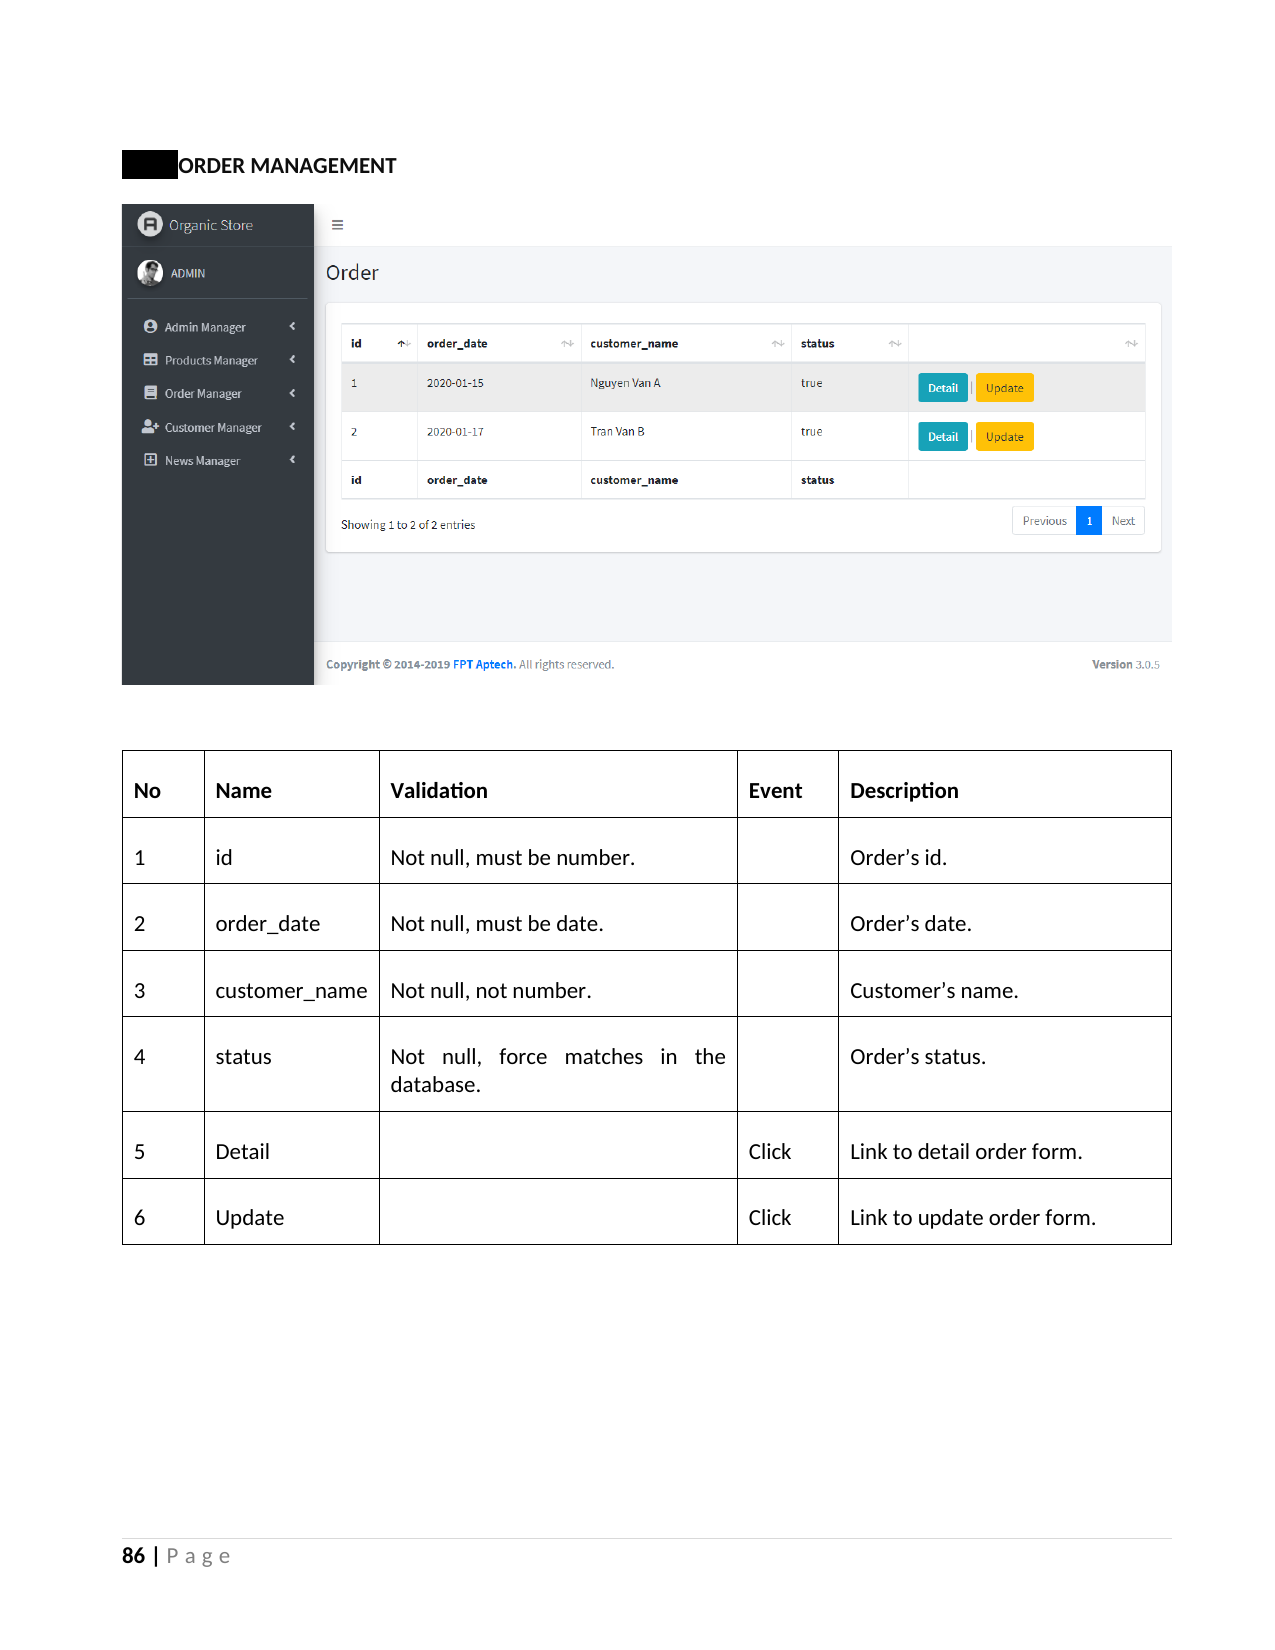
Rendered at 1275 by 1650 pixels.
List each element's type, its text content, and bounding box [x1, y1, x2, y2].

table_cell 6 [123, 1179, 204, 1244]
table_cell Click [738, 1179, 838, 1244]
table_cell Customer’s name. [839, 951, 1171, 1016]
table_header No [123, 751, 204, 817]
table_cell 1 [123, 818, 204, 883]
table_cell 4 [123, 1017, 204, 1111]
table_header Validation [380, 751, 737, 817]
table_cell order_date [205, 884, 379, 950]
table_header Event [738, 751, 838, 817]
table_cell Update [205, 1179, 379, 1244]
subtitle Order manageMENT [178, 150, 1172, 179]
table_cell customer_name [205, 951, 379, 1016]
table_cell [738, 884, 838, 950]
picture [121, 204, 1172, 685]
table_cell [738, 818, 838, 883]
table_cell [738, 951, 838, 1016]
table_cell 3 [123, 951, 204, 1016]
table_cell Link to update order form. [839, 1179, 1171, 1244]
table_cell [380, 1179, 737, 1244]
table_cell Not null, must be number. [380, 818, 737, 883]
table_cell Not null, must be date. [380, 884, 737, 950]
table_cell 2 [123, 884, 204, 950]
table_cell Order’s status. [839, 1017, 1171, 1111]
table_cell Detail [205, 1112, 379, 1177]
table_header Name [205, 751, 379, 817]
table_cell 5 [123, 1112, 204, 1177]
table_cell [738, 1017, 838, 1111]
table_cell [380, 1112, 737, 1177]
table_header Description [839, 751, 1171, 817]
table_cell Not null, force matches in the database. [380, 1017, 737, 1111]
table_cell Not null, not number. [380, 951, 737, 1016]
table_cell Link to detail order form. [839, 1112, 1171, 1177]
table_cell Click [738, 1112, 838, 1177]
table_cell Order’s id. [839, 818, 1171, 883]
table_cell status [205, 1017, 379, 1111]
table_cell id [205, 818, 379, 883]
table_cell Order’s date. [839, 884, 1171, 950]
